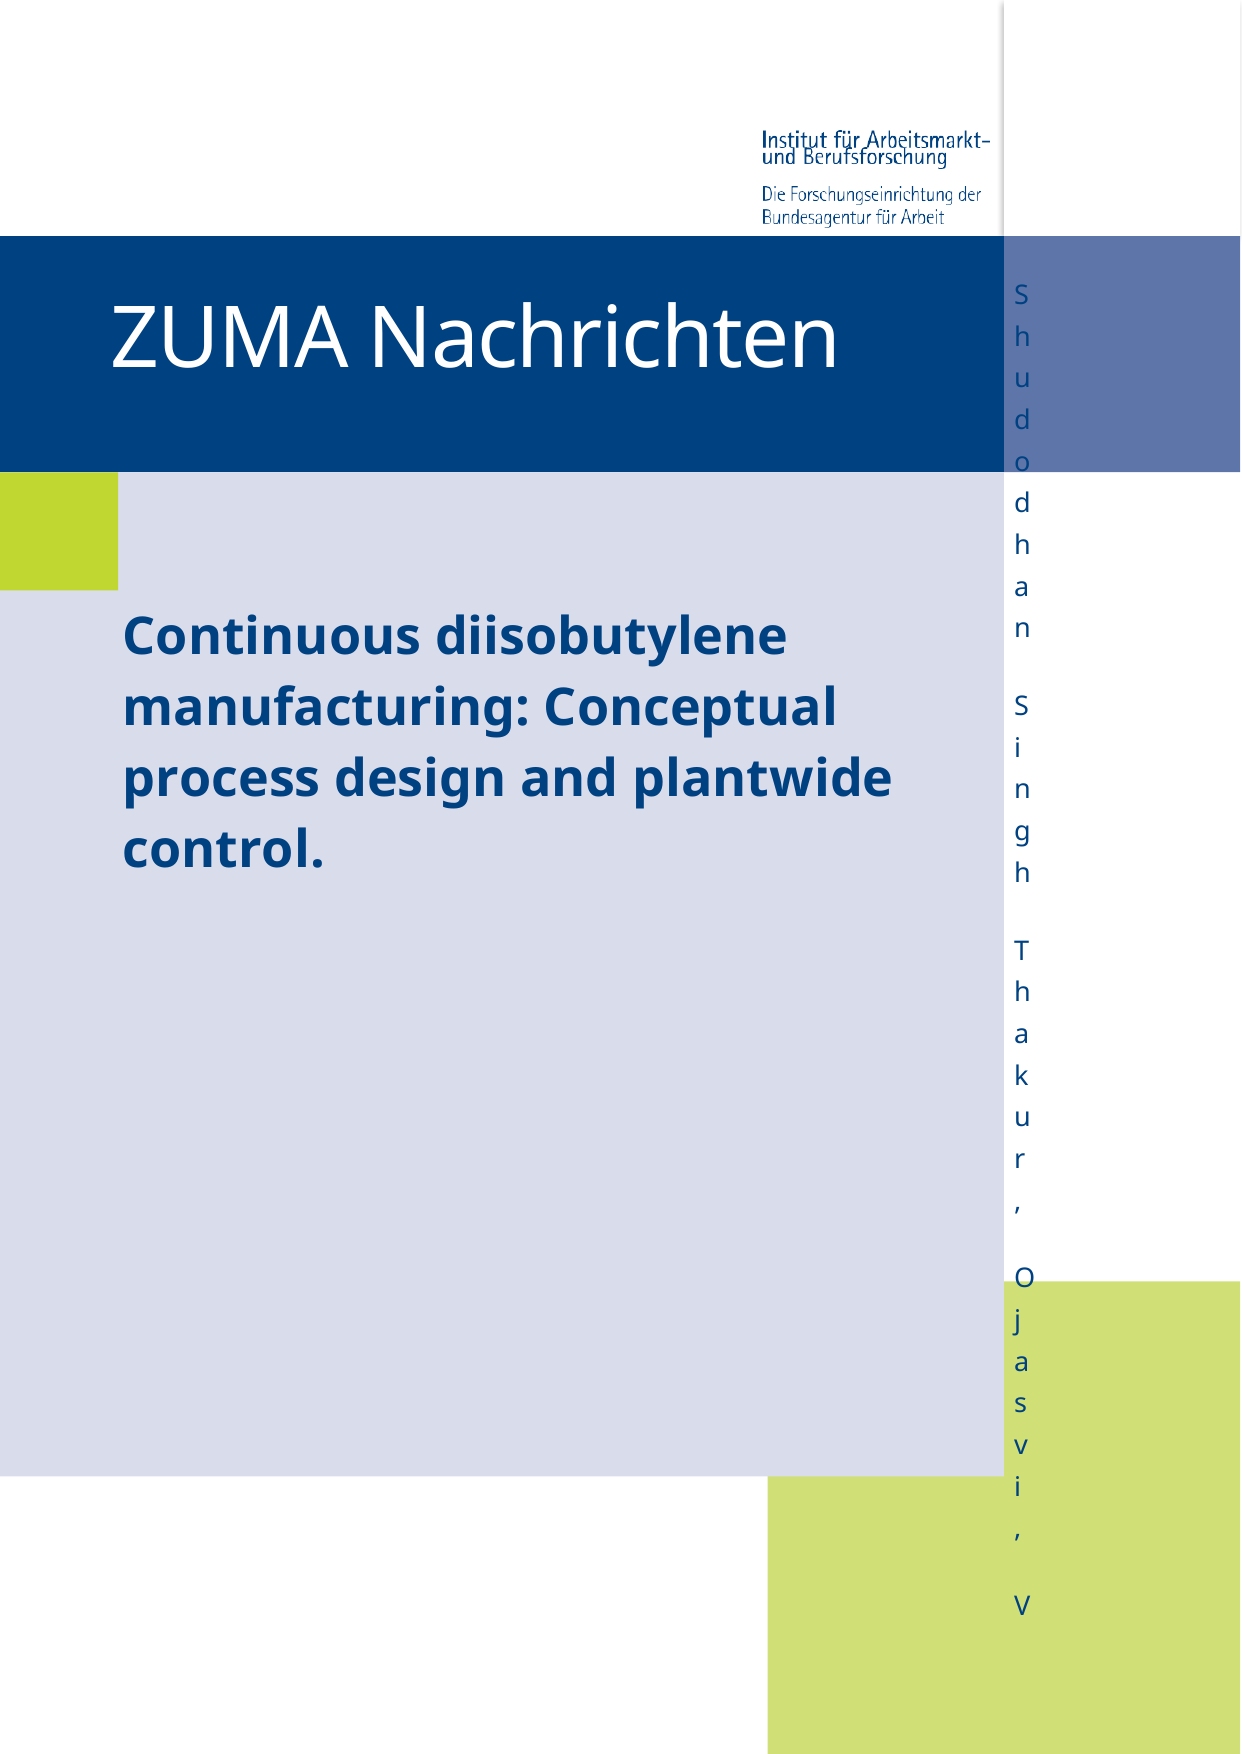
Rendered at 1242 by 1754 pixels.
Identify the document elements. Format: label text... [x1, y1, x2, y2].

picture [763, 186, 981, 205]
picture [763, 130, 990, 169]
title ZUMA Nachrichten [111, 276, 981, 392]
text Continuous diisobutylene manufacturing: Conceptual process design and plantwide control. [122, 599, 981, 883]
picture [763, 209, 944, 228]
